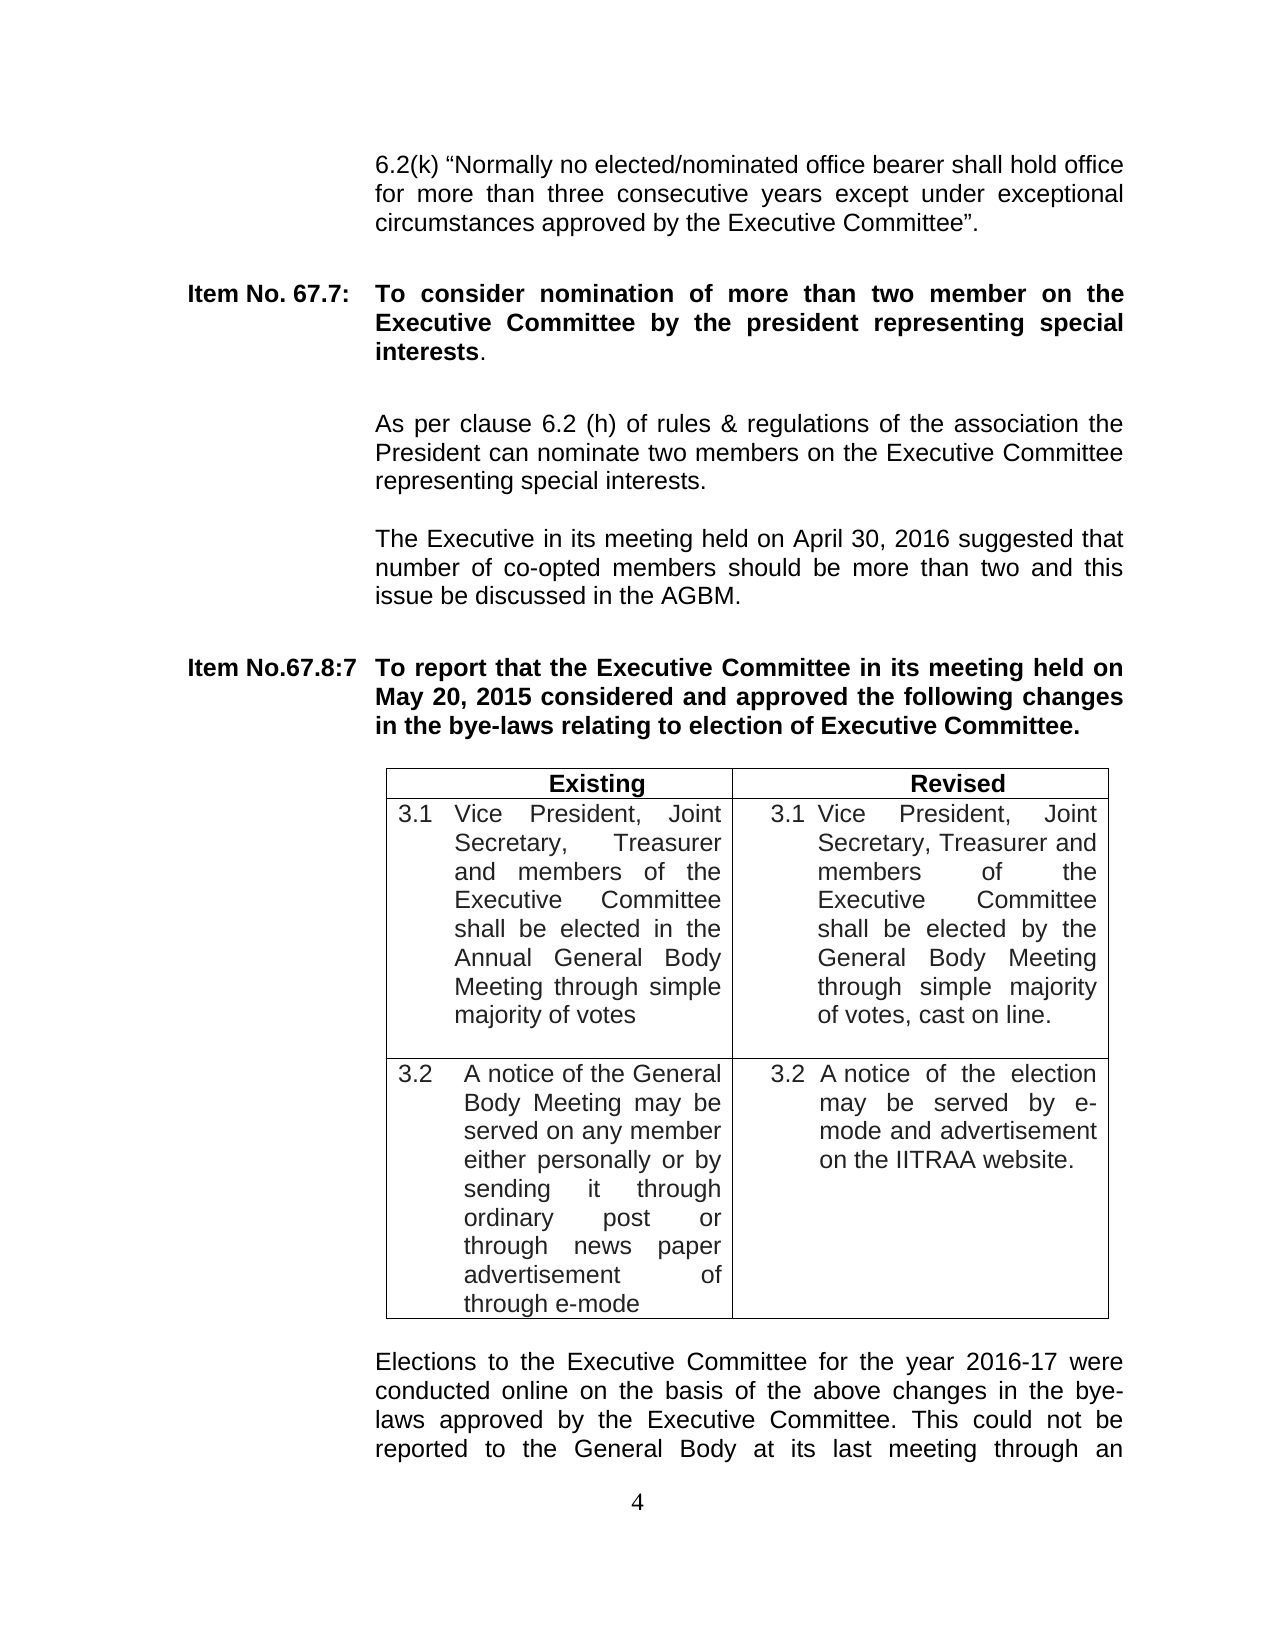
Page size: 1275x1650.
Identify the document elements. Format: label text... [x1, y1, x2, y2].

table_cell 3.2 A notice of the election may be served by e-mode and advertisement on the IITRAA website. [733, 1059, 1108, 1317]
table_header Existing [387, 769, 732, 798]
table_cell 3.1 Vice President, Joint Secretary, Treasurer and members of the Executive Committee shall be elected in the Annual General Body Meeting through simple majority of votes [387, 799, 732, 1058]
text The Executive in its meeting held on April 30, 2016 suggested that number of co-opted members should be more than two and this issue be discussed in the AGBM. [375, 524, 1125, 610]
text As per clause 6.2 (h) of rules & regulations of the association the President can nominate two members on the Executive Committee representing special interests. [375, 409, 1125, 495]
text 6.2(k) “Normally no elected/nominated office bearer shall hold office for more than three consecutive years except under exceptional circumstances approved by the Executive Committee”. [375, 150, 1125, 236]
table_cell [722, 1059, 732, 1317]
text Item No.67.8:7 To report that the Executive Committee in its meeting held on May 20, 2015 considered and approved the following changes in the bye-laws relating to election of Executive Committee. [187, 653, 1125, 739]
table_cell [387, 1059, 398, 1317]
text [375, 1347, 1125, 1462]
table_header Revised [733, 769, 1108, 798]
table_cell 3.1 Vice President, Joint Secretary, Treasurer and members of the Executive Committee shall be elected by the General Body Meeting through simple majority of votes, cast on line. [733, 799, 1108, 1058]
text Item No. 67.7: To consider nomination of more than two member on the Executive Committee by the president representing special interests. [187, 279, 1125, 366]
